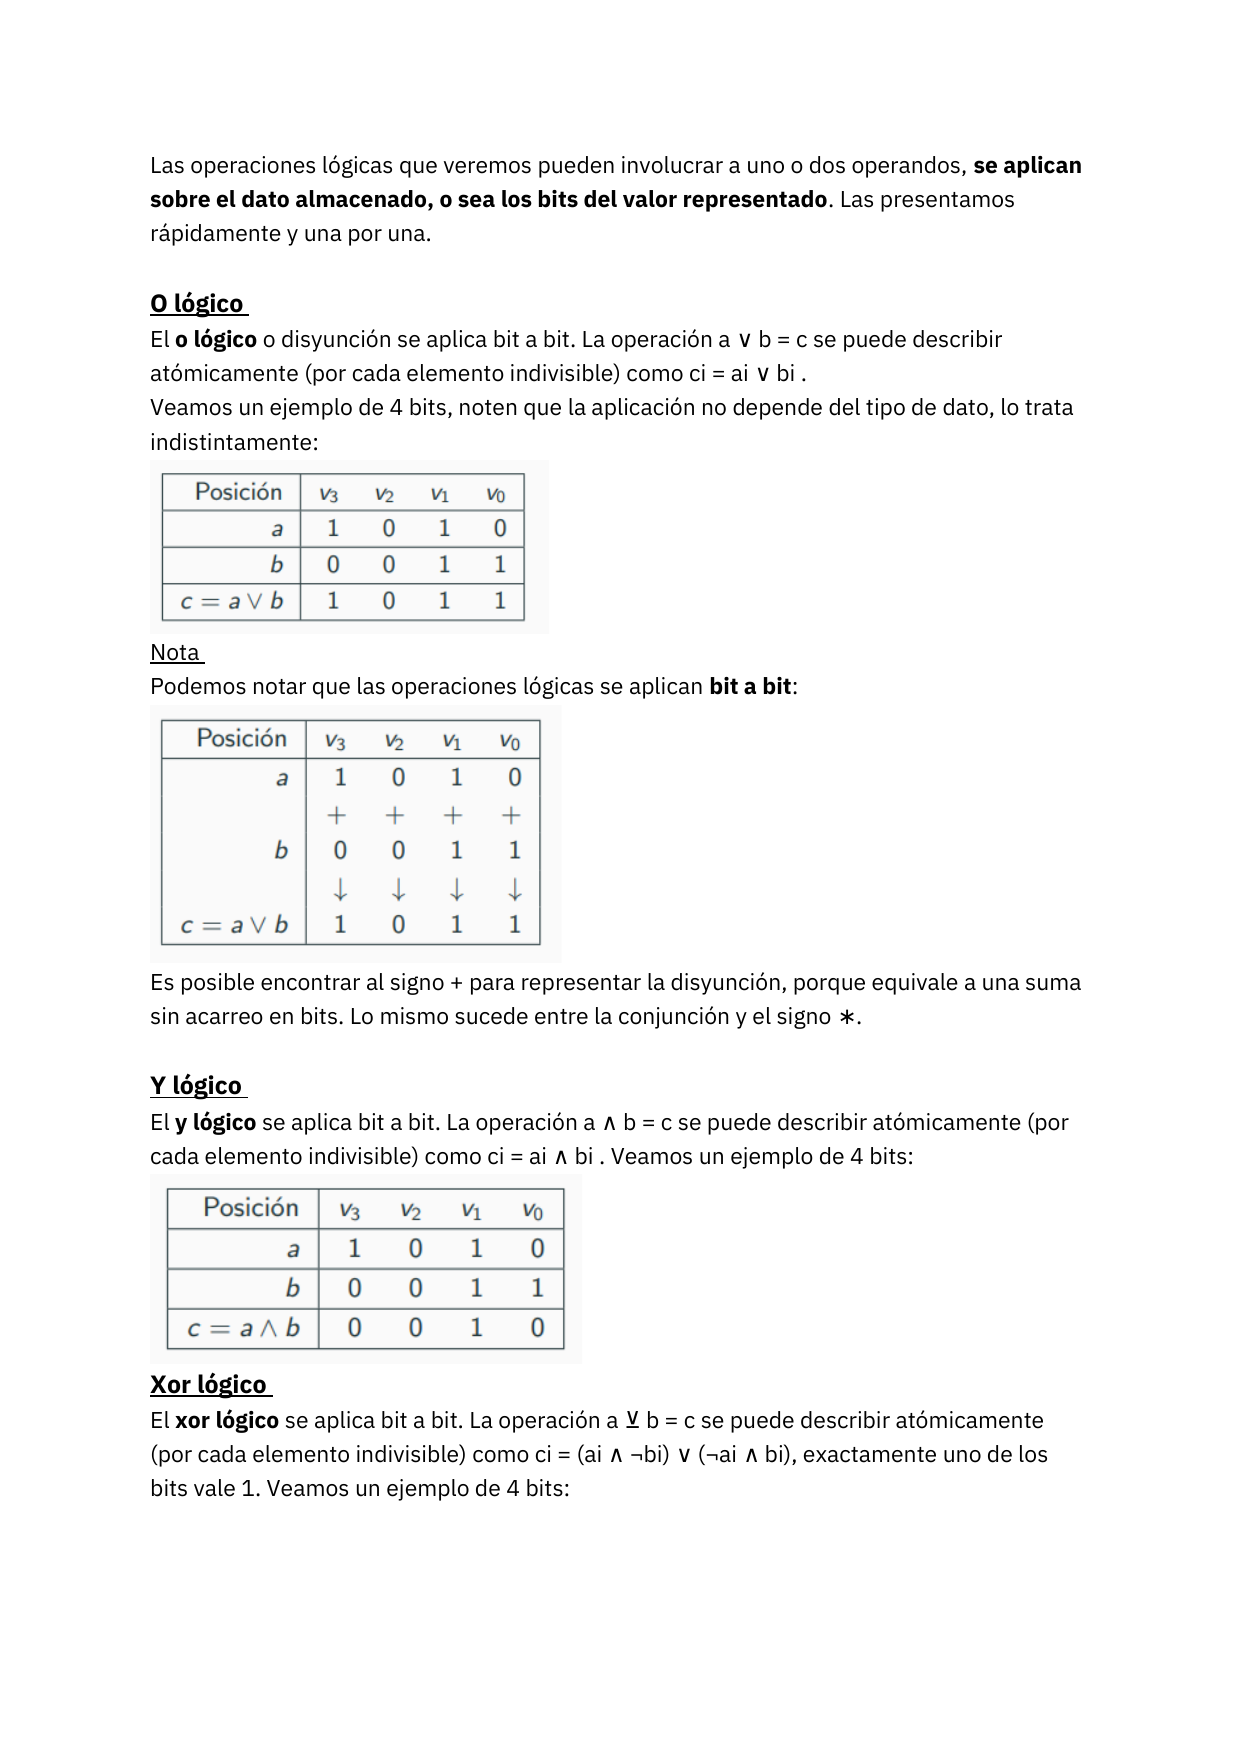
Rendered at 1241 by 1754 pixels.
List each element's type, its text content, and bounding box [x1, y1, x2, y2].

text Y lógico [150, 1069, 1090, 1102]
picture [150, 460, 550, 634]
text O lógico [150, 287, 1090, 319]
picture [150, 705, 562, 963]
picture [150, 1174, 583, 1364]
text Nota [150, 637, 1090, 667]
text Es posible encontrar al signo + para representar la disyunción, porque equivale a una suma sin acarreo en bits. Lo mismo sucede entre la conjunción y el signo ∗. [150, 967, 1090, 1031]
text El o lógico o disyunción se aplica bit a bit. La operación a ∨ b = c se puede describir atómicamente (por cada elemento indivisible) como ci = ai ∨ bi . [150, 324, 1090, 388]
text Podemos notar que las operaciones lógicas se aplican bit a bit: [150, 671, 1090, 701]
text Xor lógico [150, 1368, 1090, 1400]
text El xor lógico se aplica bit a bit. La operación a ⊻ b = c se puede describir atómicamente (por cada elemento indivisible) como ci = (ai ∧ ¬bi) ∨ (¬ai ∧ bi), exactamente uno de los bits vale 1. Veamos un ejemplo de 4 bits: [150, 1405, 1090, 1503]
text Veamos un ejemplo de 4 bits, noten que la aplicación no depende del tipo de dato, lo trata indistintamente: [150, 392, 1090, 456]
text El y lógico se aplica bit a bit. La operación a ∧ b = c se puede describir atómicamente (por cada elemento indivisible) como ci = ai ∧ bi . Veamos un ejemplo de 4 bits: [150, 1106, 1090, 1170]
text Las operaciones lógicas que veremos pueden involucrar a uno o dos operandos, se aplican sobre el dato almacenado, o sea los bits del valor representado. Las presentamos rápidamente y una por una. [150, 150, 1090, 248]
